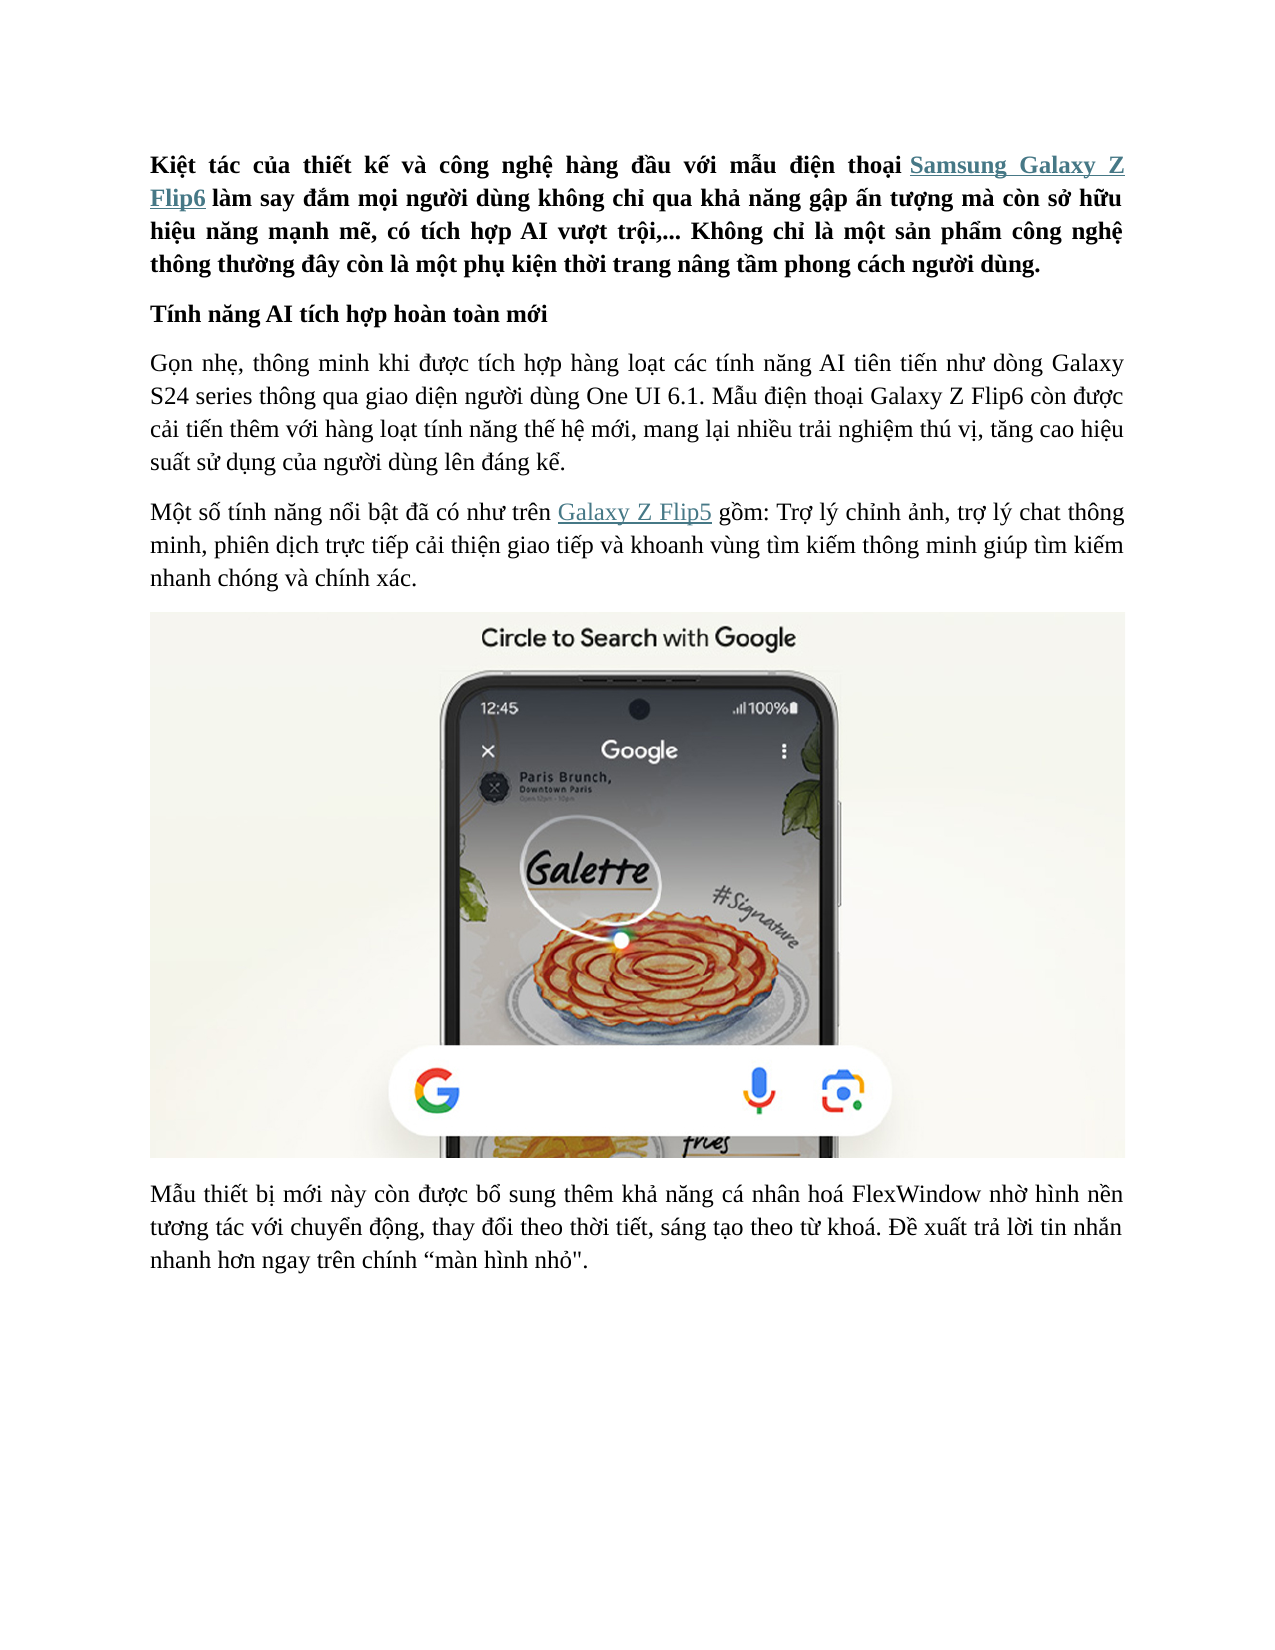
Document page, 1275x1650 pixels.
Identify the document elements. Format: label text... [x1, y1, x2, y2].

text Mẫu thiết bị mới này còn được bổ sung thêm khả năng cá nhân hoá FlexWindow nhờ hình nền tương tác với chuyển động, thay đổi theo thời tiết, sáng tạo theo từ khoá. Đề xuất trả lời tin nhắn nhanh hơn ngay trên chính “màn hình nhỏ". [150, 1179, 1125, 1274]
text Tính năng AI tích hợp hoàn toàn mới [150, 299, 1125, 327]
text Một số tính năng nổi bật đã có như trên Galaxy Z Flip5 gồm: Trợ lý chỉnh ảnh, trợ lý chat thông minh, phiên dịch trực tiếp cải thiện giao tiếp và khoanh vùng tìm kiếm thông minh giúp tìm kiếm nhanh chóng và chính xác. [150, 497, 1125, 592]
picture [150, 612, 1125, 1158]
text Kiệt tác của thiết kế và công nghệ hàng đầu với mẫu điện thoại Samsung Galaxy Z Flip6 làm say đắm mọi người dùng không chỉ qua khả năng gập ấn tượng mà còn sở hữu hiệu năng mạnh mẽ, có tích hợp AI vượt trội,... Không chỉ là một sản phẩm công nghệ thông thường đây còn là một phụ kiện thời trang nâng tầm phong cách người dùng. [150, 150, 1125, 278]
text Gọn nhẹ, thông minh khi được tích hợp hàng loạt các tính năng AI tiên tiến như dòng Galaxy S24 series thông qua giao diện người dùng One UI 6.1. Mẫu điện thoại Galaxy Z Flip6 còn được cải tiến thêm với hàng loạt tính năng thế hệ mới, mang lại nhiều trải nghiệm thú vị, tăng cao hiệu suất sử dụng của người dùng lên đáng kể. [150, 348, 1125, 476]
